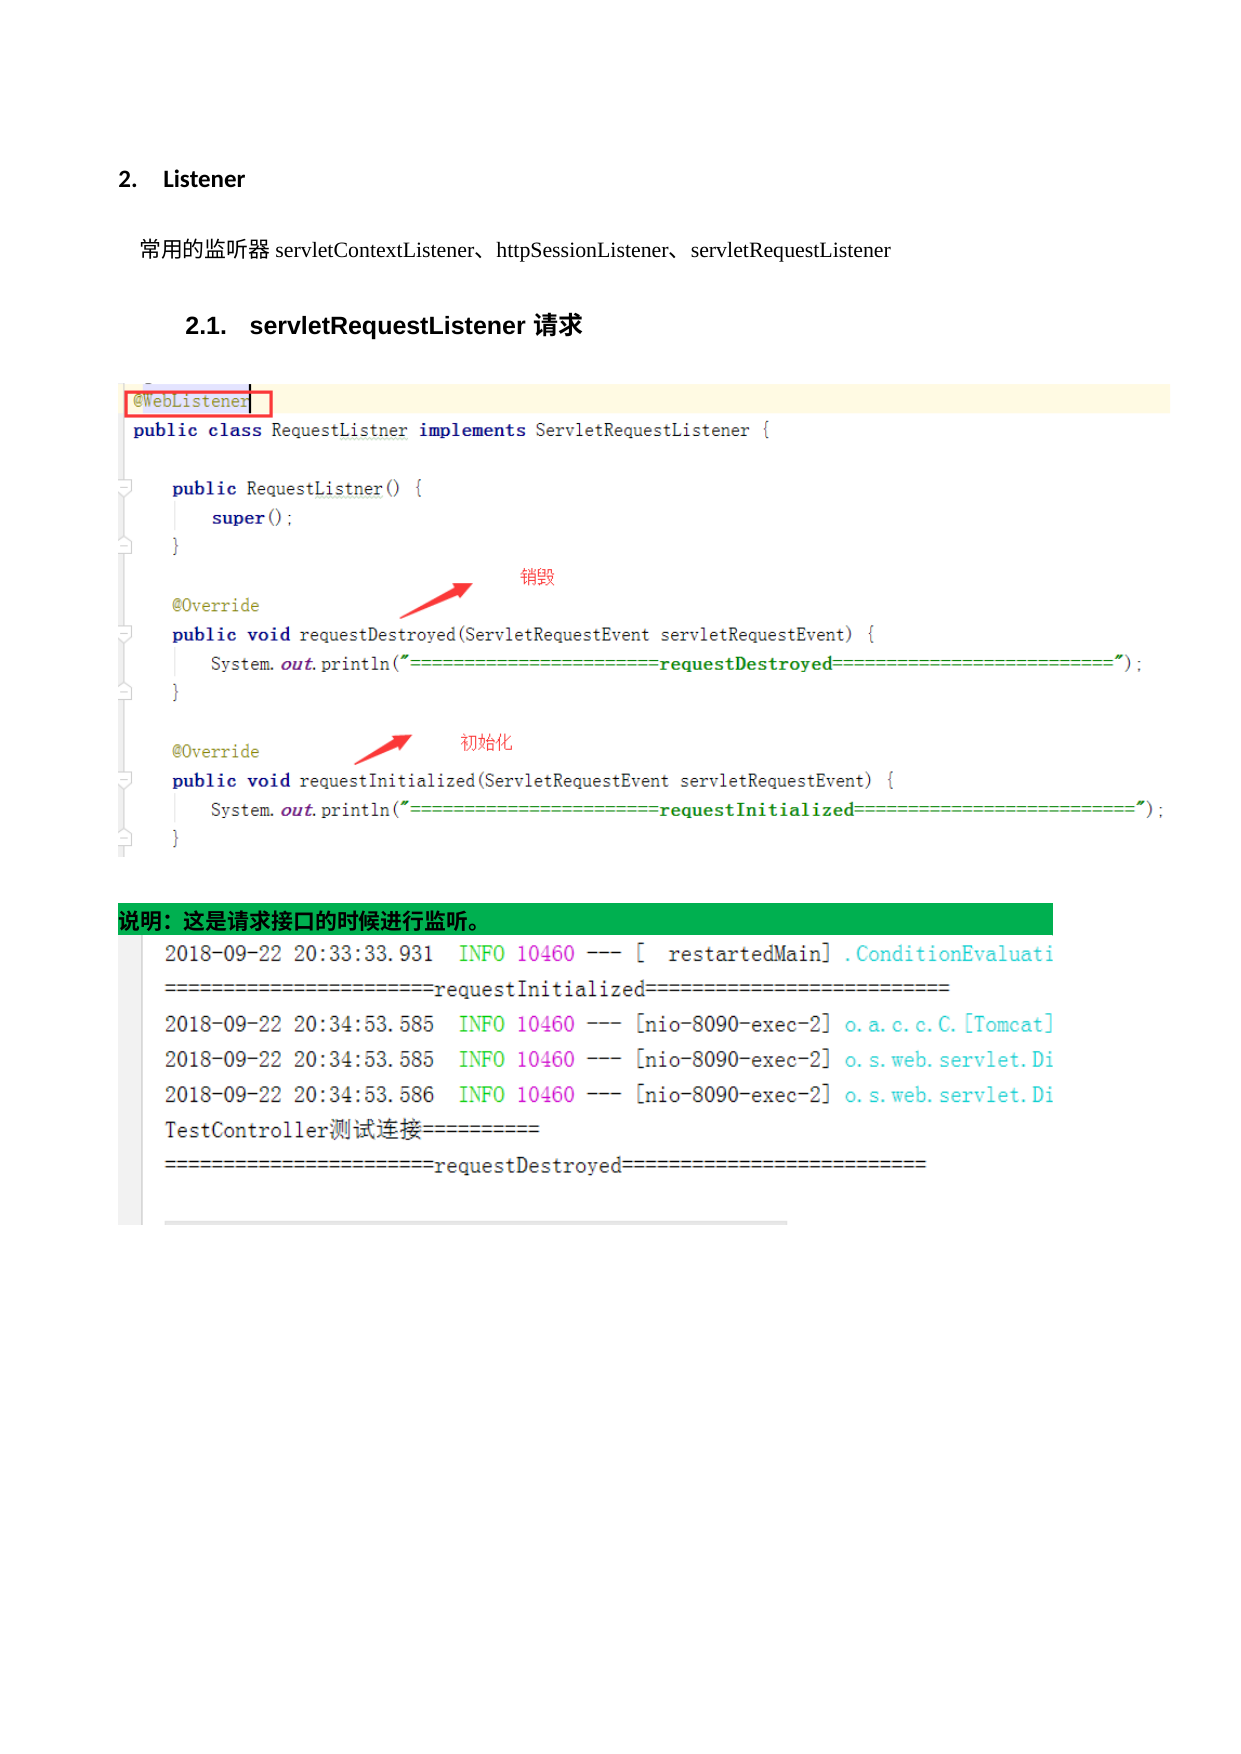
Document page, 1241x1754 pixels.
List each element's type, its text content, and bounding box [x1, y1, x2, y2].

subtitle servletRequestListener 请求 [118, 291, 1053, 356]
picture [118, 935, 1053, 1225]
picture [118, 383, 1171, 857]
text 说明：这是请求接口的时候进行监听。 [118, 903, 1053, 935]
text 常用的监听器 servletContextListener、httpSessionListener、servletRequestListener [118, 232, 1053, 264]
subtitle Listener [118, 162, 1053, 194]
